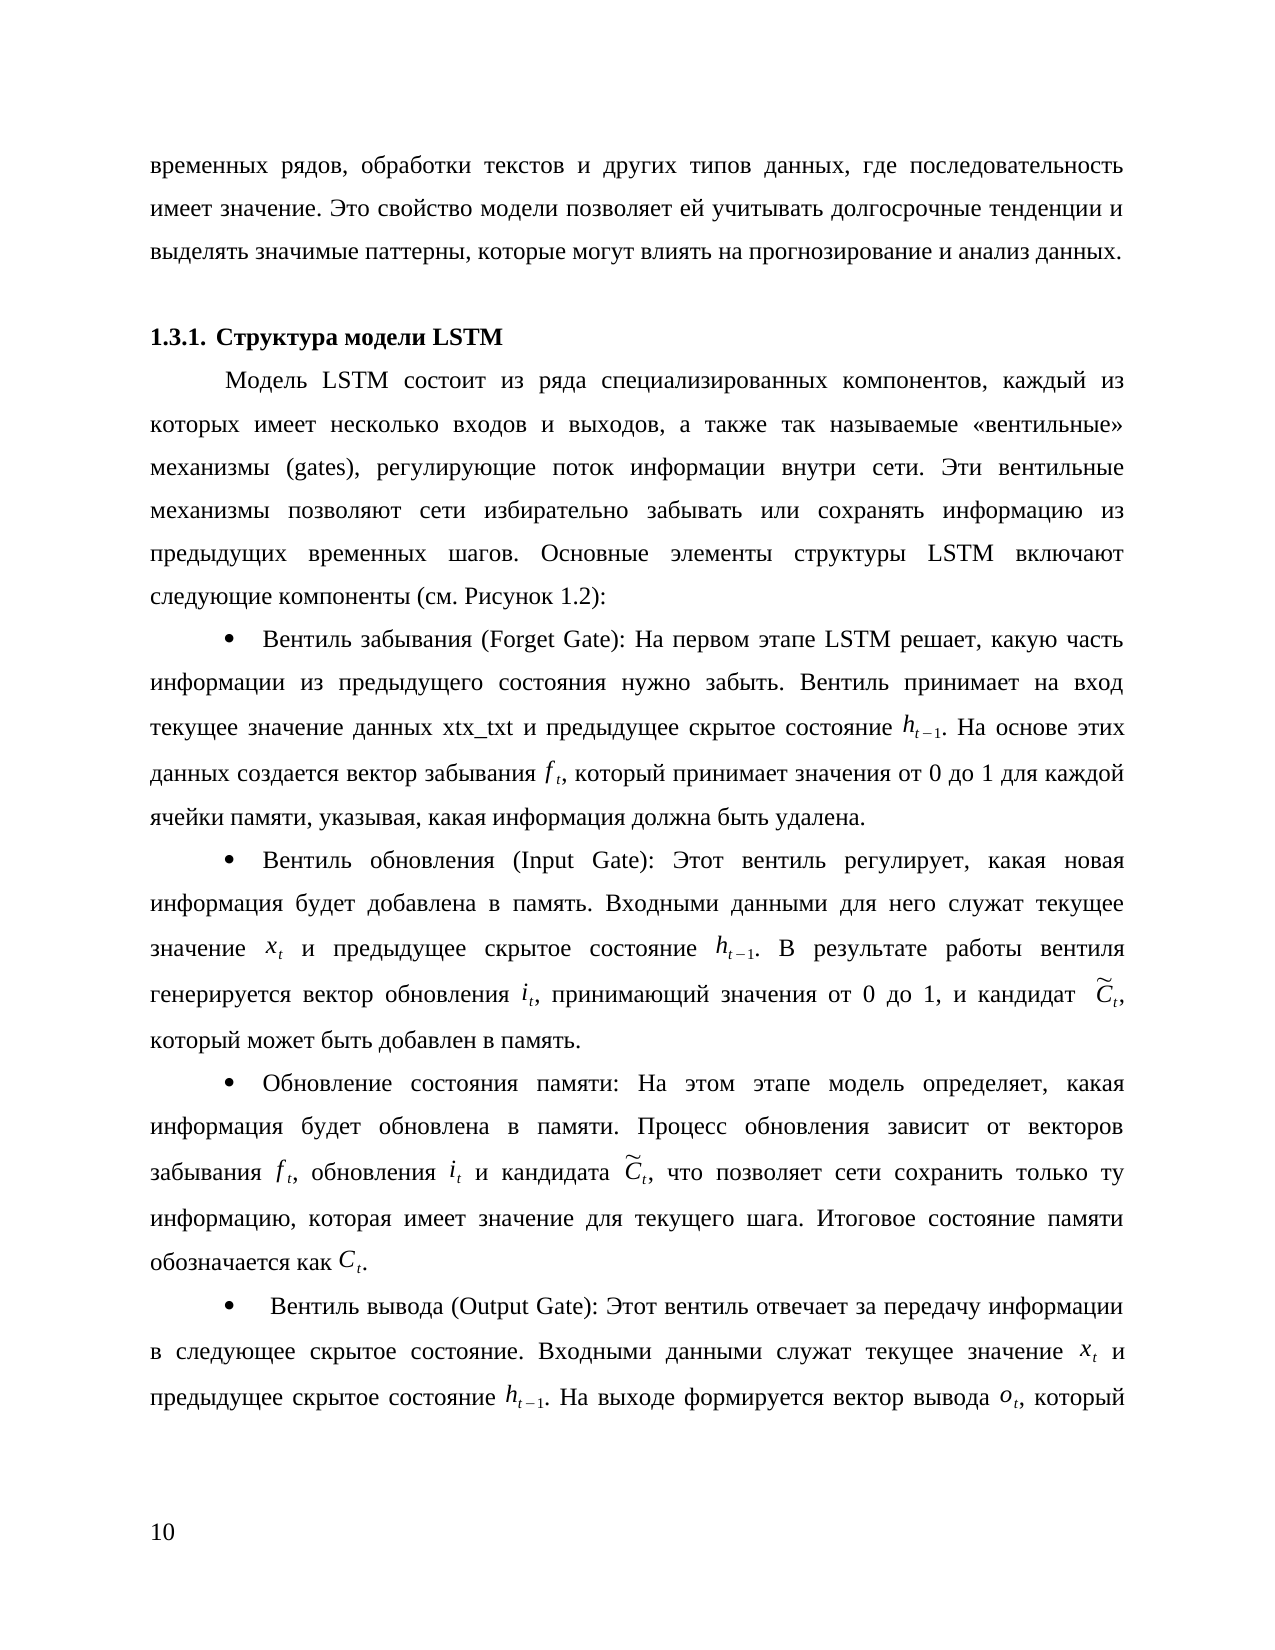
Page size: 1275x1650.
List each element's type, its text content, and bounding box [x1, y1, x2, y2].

list Вентиль обновления (Input Gate): Этот вентиль регулирует, какая новая информация будет добавлена в память. Входными данными для него служат текущее значение ​ и предыдущее скрытое состояние ​. В результате работы вентиля генерируется вектор обновления ​, принимающий значения от 0 до 1, и кандидат ​, который может быть добавлен в память. [150, 845, 1125, 1054]
list Вентиль забывания (Forget Gate): На первом этапе LSTM решает, какую часть информации из предыдущего состояния нужно забыть. Вентиль принимает на вход текущее значение данных xtx_txt​ и предыдущее скрытое состояние ​. На основе этих данных создается вектор забывания ​, который принимает значения от 0 до 1 для каждой ячейки памяти, указывая, какая информация должна быть удалена. [150, 624, 1125, 831]
subtitle Структура модели LSTM [150, 322, 1125, 351]
